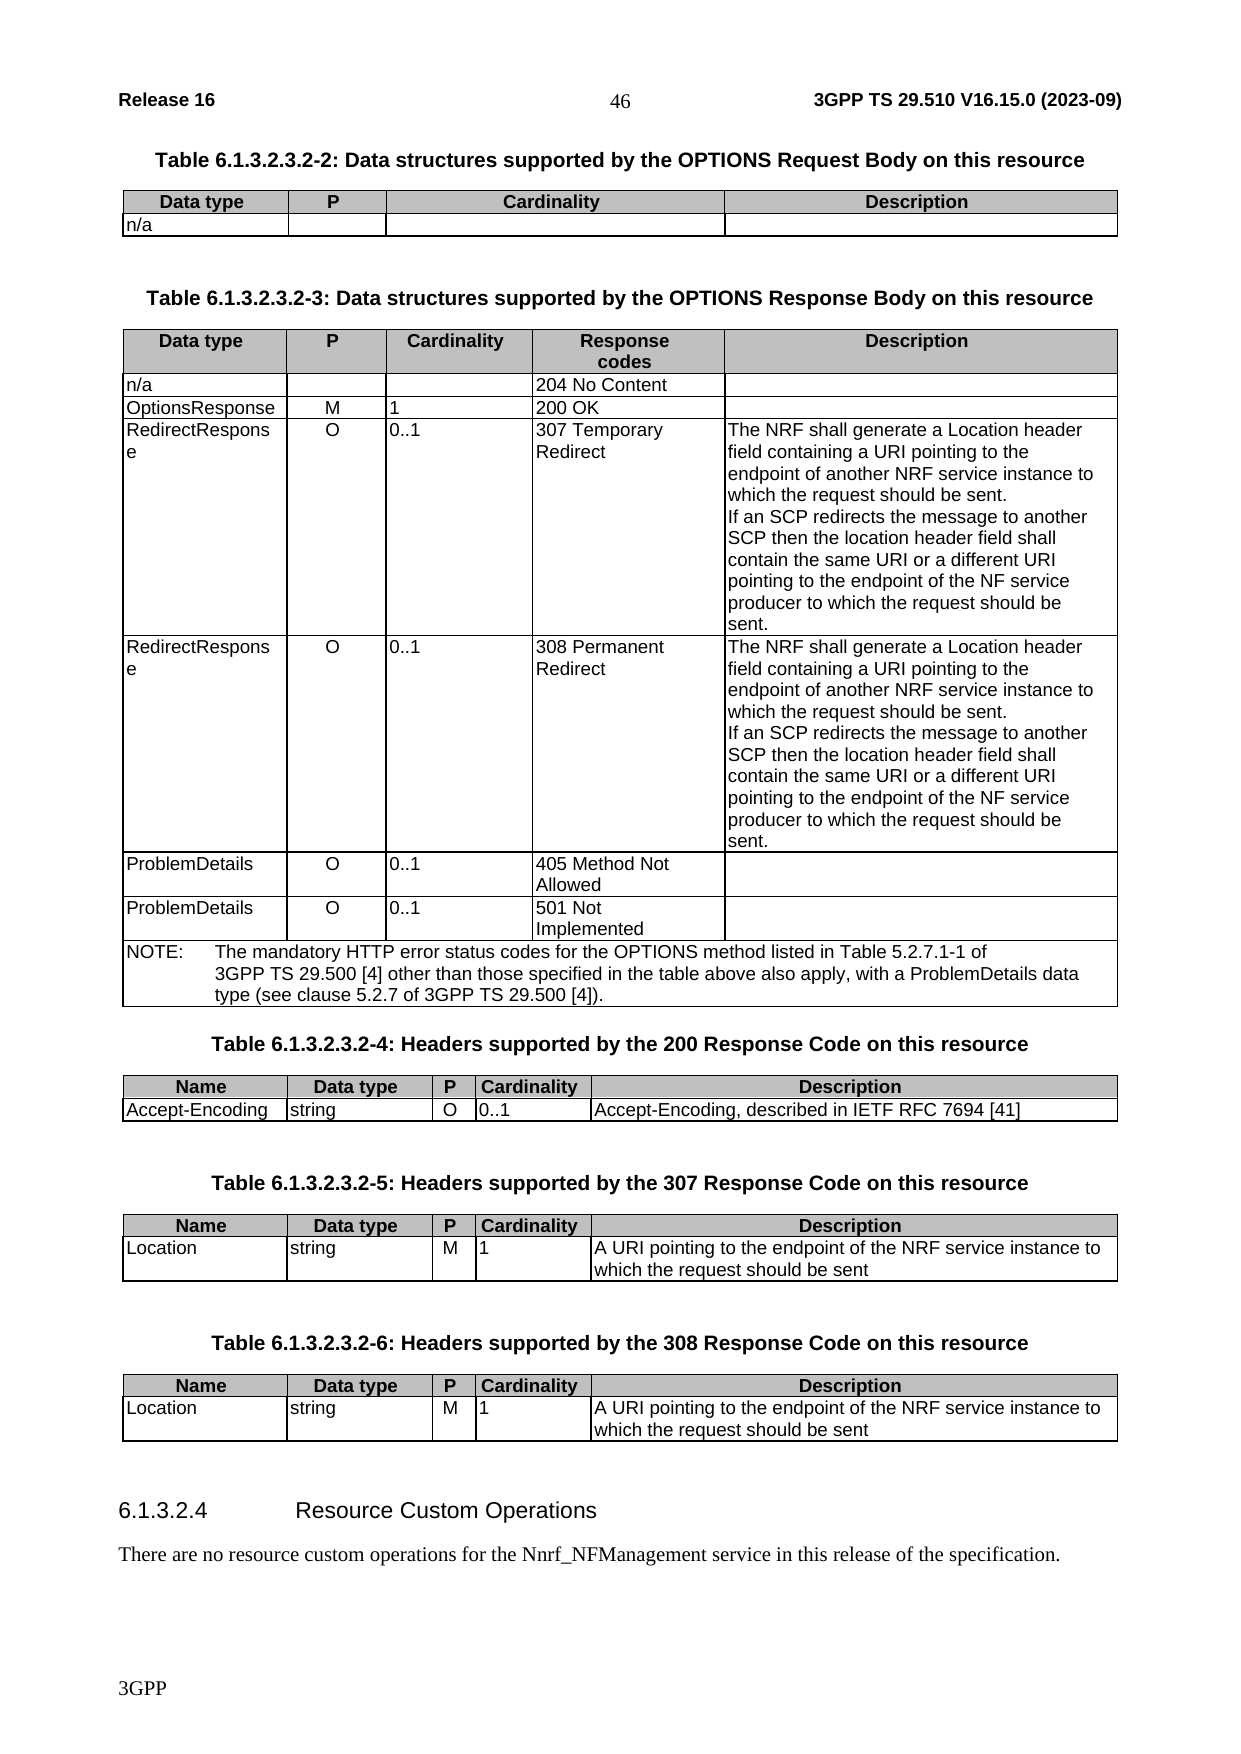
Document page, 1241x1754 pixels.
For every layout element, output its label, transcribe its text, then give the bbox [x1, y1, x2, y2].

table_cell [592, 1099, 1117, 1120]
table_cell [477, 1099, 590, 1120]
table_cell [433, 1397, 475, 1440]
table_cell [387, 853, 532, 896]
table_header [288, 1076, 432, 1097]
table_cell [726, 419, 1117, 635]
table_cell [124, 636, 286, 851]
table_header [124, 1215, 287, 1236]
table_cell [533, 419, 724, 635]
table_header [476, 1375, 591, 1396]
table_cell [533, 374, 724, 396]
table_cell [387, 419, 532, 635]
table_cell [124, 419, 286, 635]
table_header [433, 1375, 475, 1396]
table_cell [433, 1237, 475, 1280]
text Table 6.1.3.2.3.2-5: Headers supported by the 307 Response Code on this resource [118, 1171, 1122, 1195]
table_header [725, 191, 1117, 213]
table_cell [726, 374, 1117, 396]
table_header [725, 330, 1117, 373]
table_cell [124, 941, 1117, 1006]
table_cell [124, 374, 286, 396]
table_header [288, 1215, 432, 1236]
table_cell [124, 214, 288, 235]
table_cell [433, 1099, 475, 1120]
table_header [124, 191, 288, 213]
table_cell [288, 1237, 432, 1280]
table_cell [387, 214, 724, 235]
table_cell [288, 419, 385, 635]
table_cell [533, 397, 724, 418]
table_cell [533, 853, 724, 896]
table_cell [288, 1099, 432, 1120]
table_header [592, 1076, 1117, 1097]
subtitle 6.1.3.2.4 Resource Custom Operations [118, 1497, 1122, 1523]
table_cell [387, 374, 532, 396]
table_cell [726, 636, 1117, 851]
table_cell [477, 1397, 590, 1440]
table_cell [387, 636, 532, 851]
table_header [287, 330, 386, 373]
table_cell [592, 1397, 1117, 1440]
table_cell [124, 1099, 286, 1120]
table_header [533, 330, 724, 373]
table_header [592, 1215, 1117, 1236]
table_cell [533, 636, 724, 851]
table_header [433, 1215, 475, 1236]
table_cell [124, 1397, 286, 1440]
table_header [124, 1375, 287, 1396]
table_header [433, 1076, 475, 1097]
text Table 6.1.3.2.3.2-3: Data structures supported by the OPTIONS Response Body on this resource [118, 286, 1122, 310]
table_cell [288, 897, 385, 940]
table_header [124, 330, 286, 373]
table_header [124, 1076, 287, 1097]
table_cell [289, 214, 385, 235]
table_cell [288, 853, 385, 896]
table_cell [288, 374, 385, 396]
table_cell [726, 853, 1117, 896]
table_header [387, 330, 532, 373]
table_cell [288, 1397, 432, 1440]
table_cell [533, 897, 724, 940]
text There are no resource custom operations for the Nnrf_NFManagement service in this release of the specification. [118, 1542, 1122, 1566]
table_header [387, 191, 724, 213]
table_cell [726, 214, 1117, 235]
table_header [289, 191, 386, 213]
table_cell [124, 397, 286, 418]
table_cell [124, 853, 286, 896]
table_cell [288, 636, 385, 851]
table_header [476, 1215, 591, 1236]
text Table 6.1.3.2.3.2-2: Data structures supported by the OPTIONS Request Body on this resource [118, 147, 1122, 171]
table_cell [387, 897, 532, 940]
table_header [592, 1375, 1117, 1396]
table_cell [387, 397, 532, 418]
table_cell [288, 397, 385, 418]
text Table 6.1.3.2.3.2-6: Headers supported by the 308 Response Code on this resource [118, 1331, 1122, 1355]
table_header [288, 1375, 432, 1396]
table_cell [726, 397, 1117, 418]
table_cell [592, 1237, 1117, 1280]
text Table 6.1.3.2.3.2-4: Headers supported by the 200 Response Code on this resource [118, 1032, 1122, 1056]
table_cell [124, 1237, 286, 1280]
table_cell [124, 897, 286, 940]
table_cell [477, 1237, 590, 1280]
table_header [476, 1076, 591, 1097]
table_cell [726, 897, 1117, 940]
